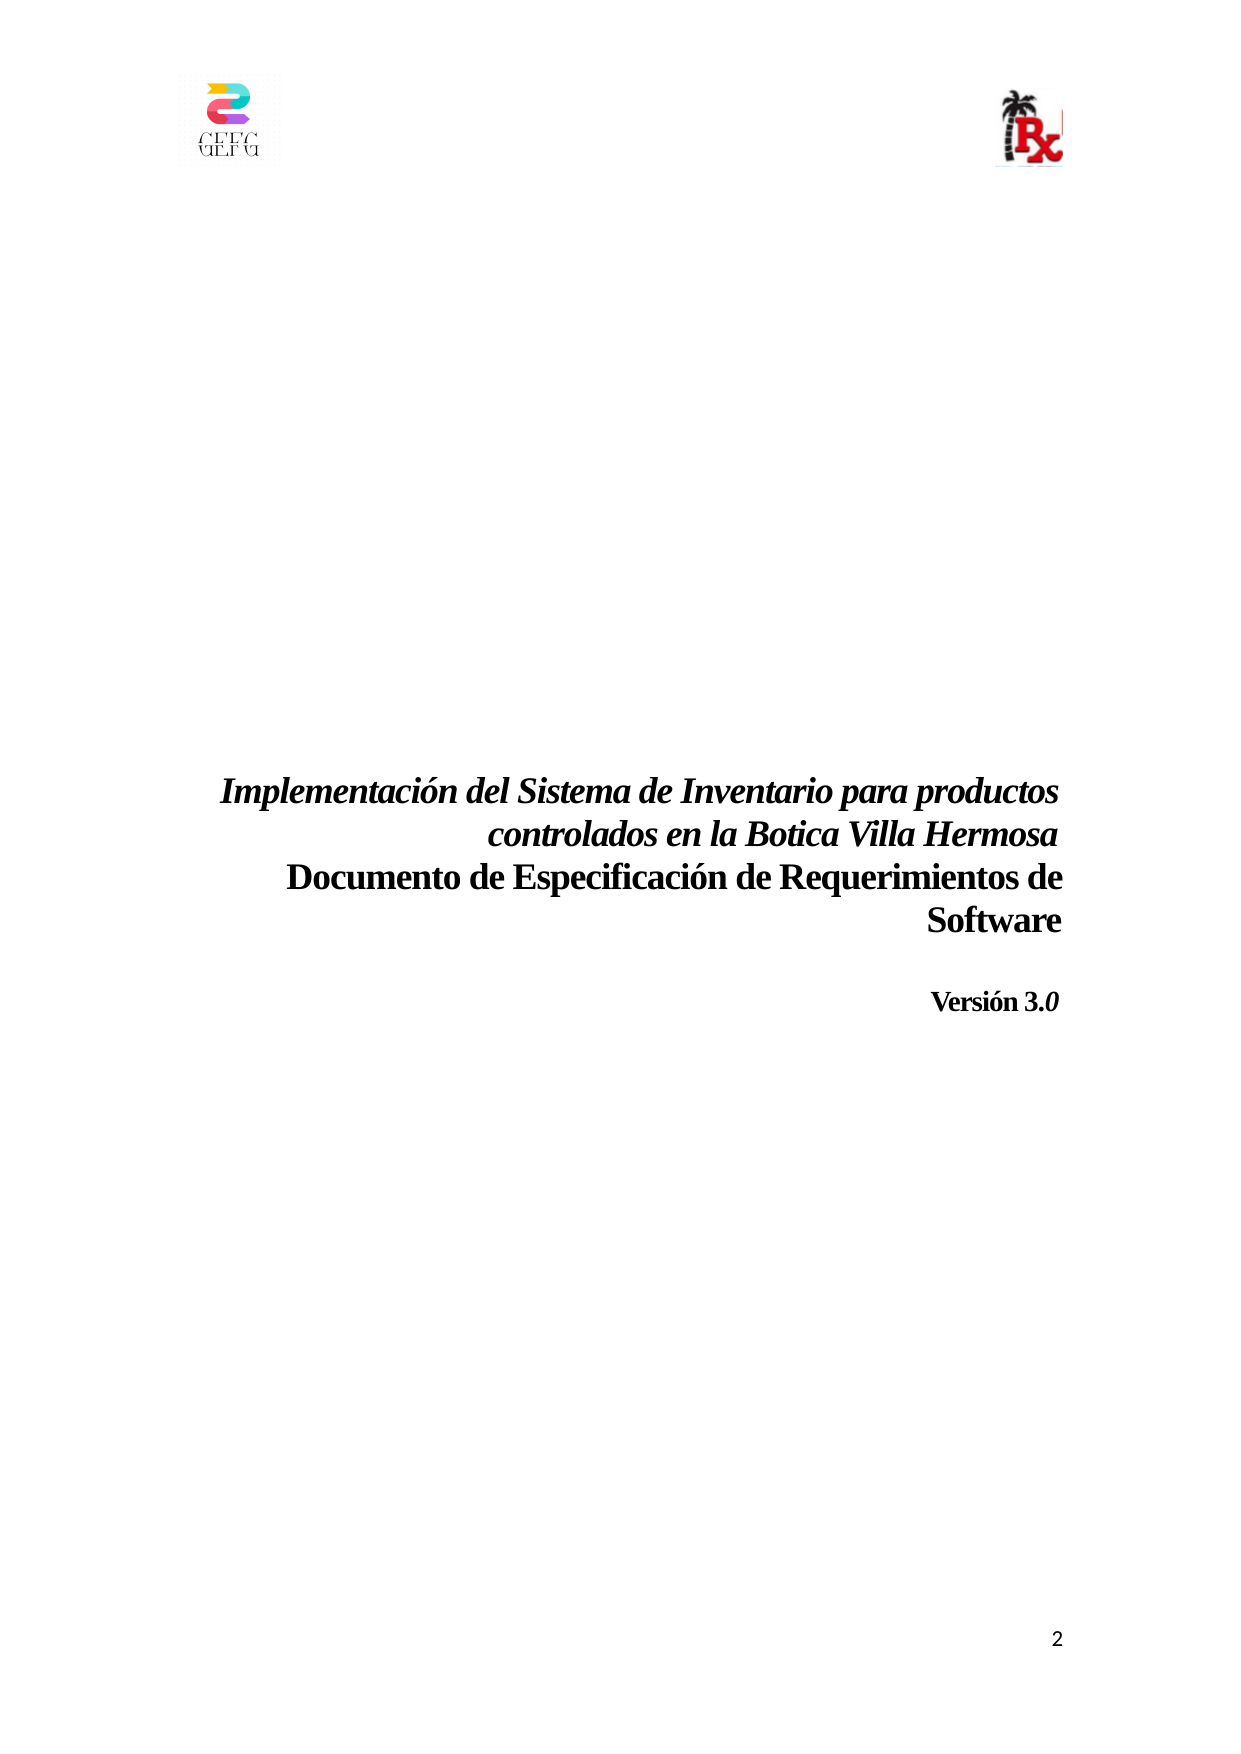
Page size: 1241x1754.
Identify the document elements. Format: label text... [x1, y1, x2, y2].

title Documento de Especificación de Requerimientos de Software [177, 854, 1063, 941]
title Implementación del Sistema de Inventario para productos controlados en la Botica Villa Hermosa [177, 768, 1063, 854]
title Versión 3.0 [177, 984, 1063, 1017]
picture [177, 73, 282, 167]
picture [995, 88, 1063, 167]
